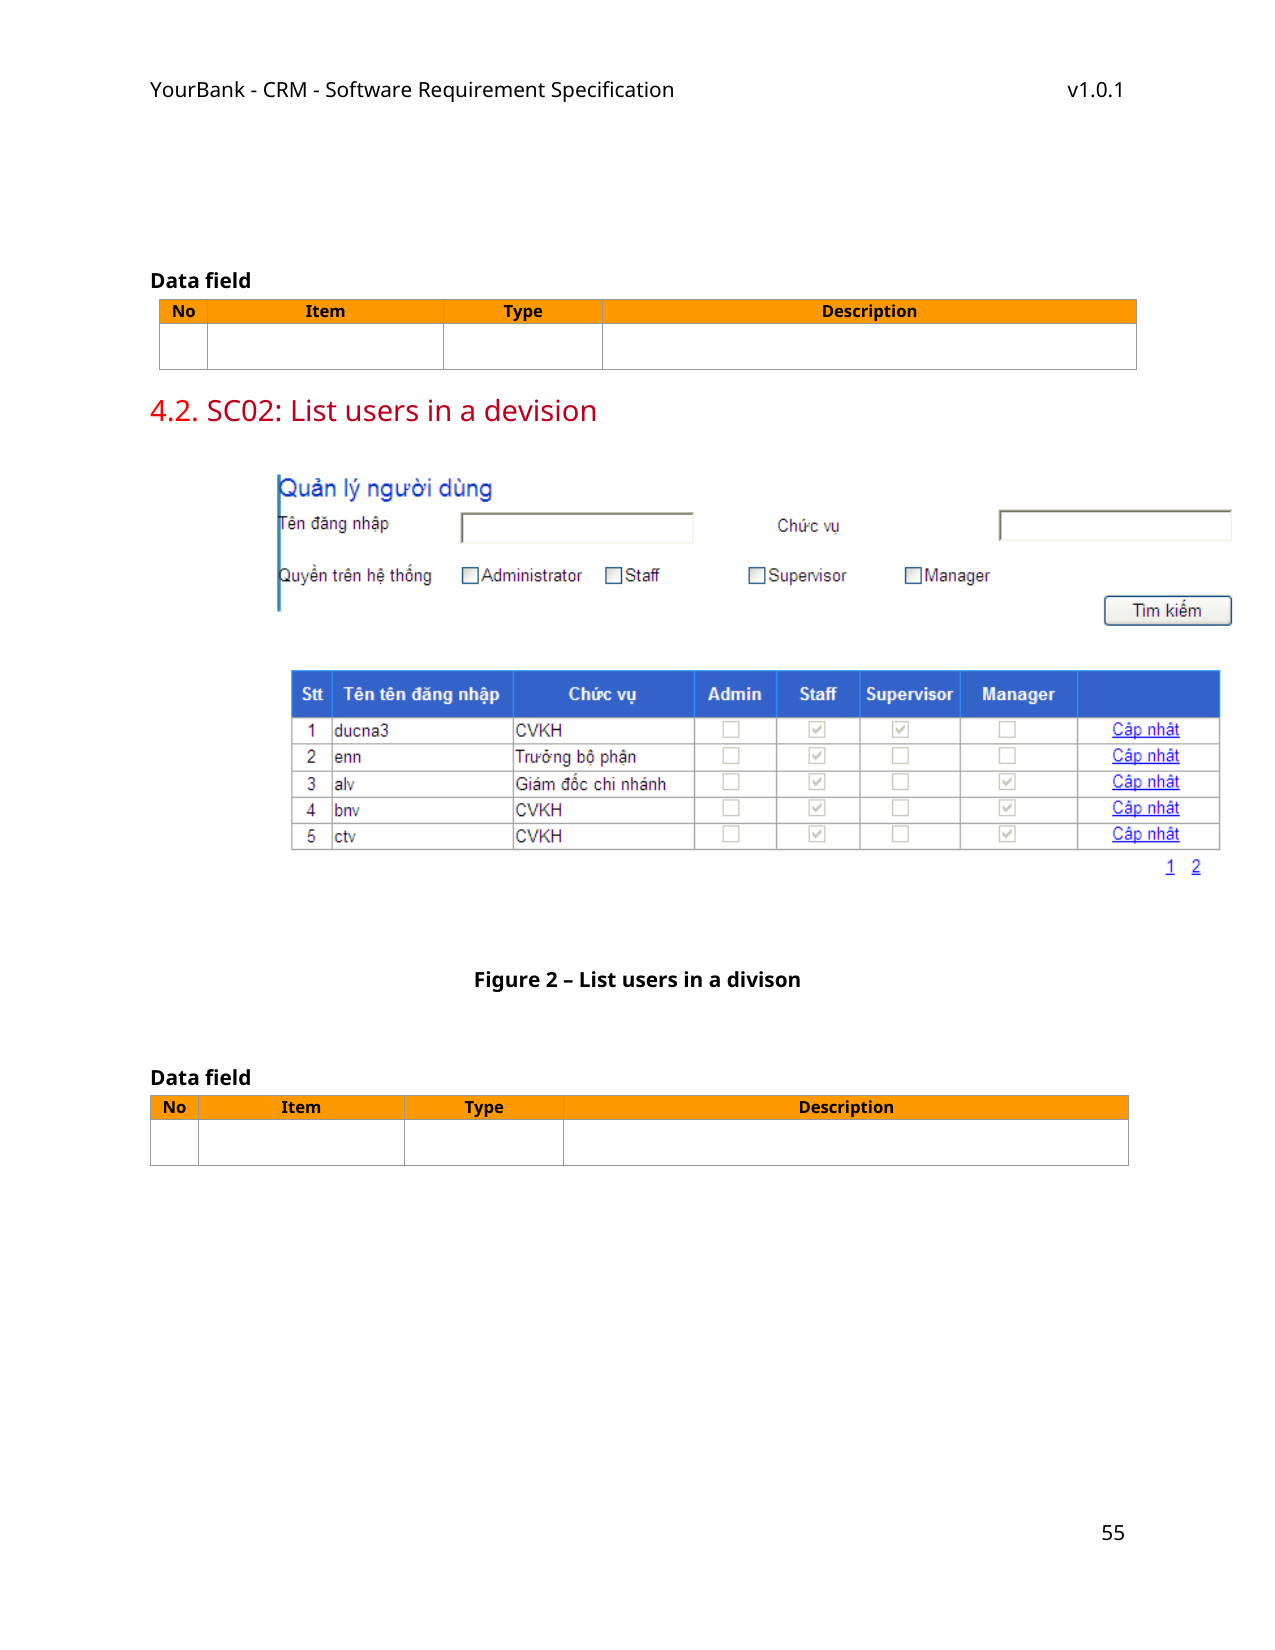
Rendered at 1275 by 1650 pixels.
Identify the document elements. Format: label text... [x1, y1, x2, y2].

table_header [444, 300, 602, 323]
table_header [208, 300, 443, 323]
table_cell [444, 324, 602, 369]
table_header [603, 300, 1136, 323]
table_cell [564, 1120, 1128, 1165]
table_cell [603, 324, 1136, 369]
subtitle SC02: List users in a devision [150, 390, 1125, 430]
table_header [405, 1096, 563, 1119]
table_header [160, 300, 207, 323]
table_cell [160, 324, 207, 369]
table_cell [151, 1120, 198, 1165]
text Data field [150, 1063, 1125, 1091]
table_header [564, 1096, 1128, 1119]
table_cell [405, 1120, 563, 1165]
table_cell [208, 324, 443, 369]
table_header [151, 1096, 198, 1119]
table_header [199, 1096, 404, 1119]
picture [277, 468, 1253, 896]
text Data field [150, 267, 1125, 295]
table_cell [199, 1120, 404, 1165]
text Figure 2 – List users in a divison [150, 965, 1125, 993]
